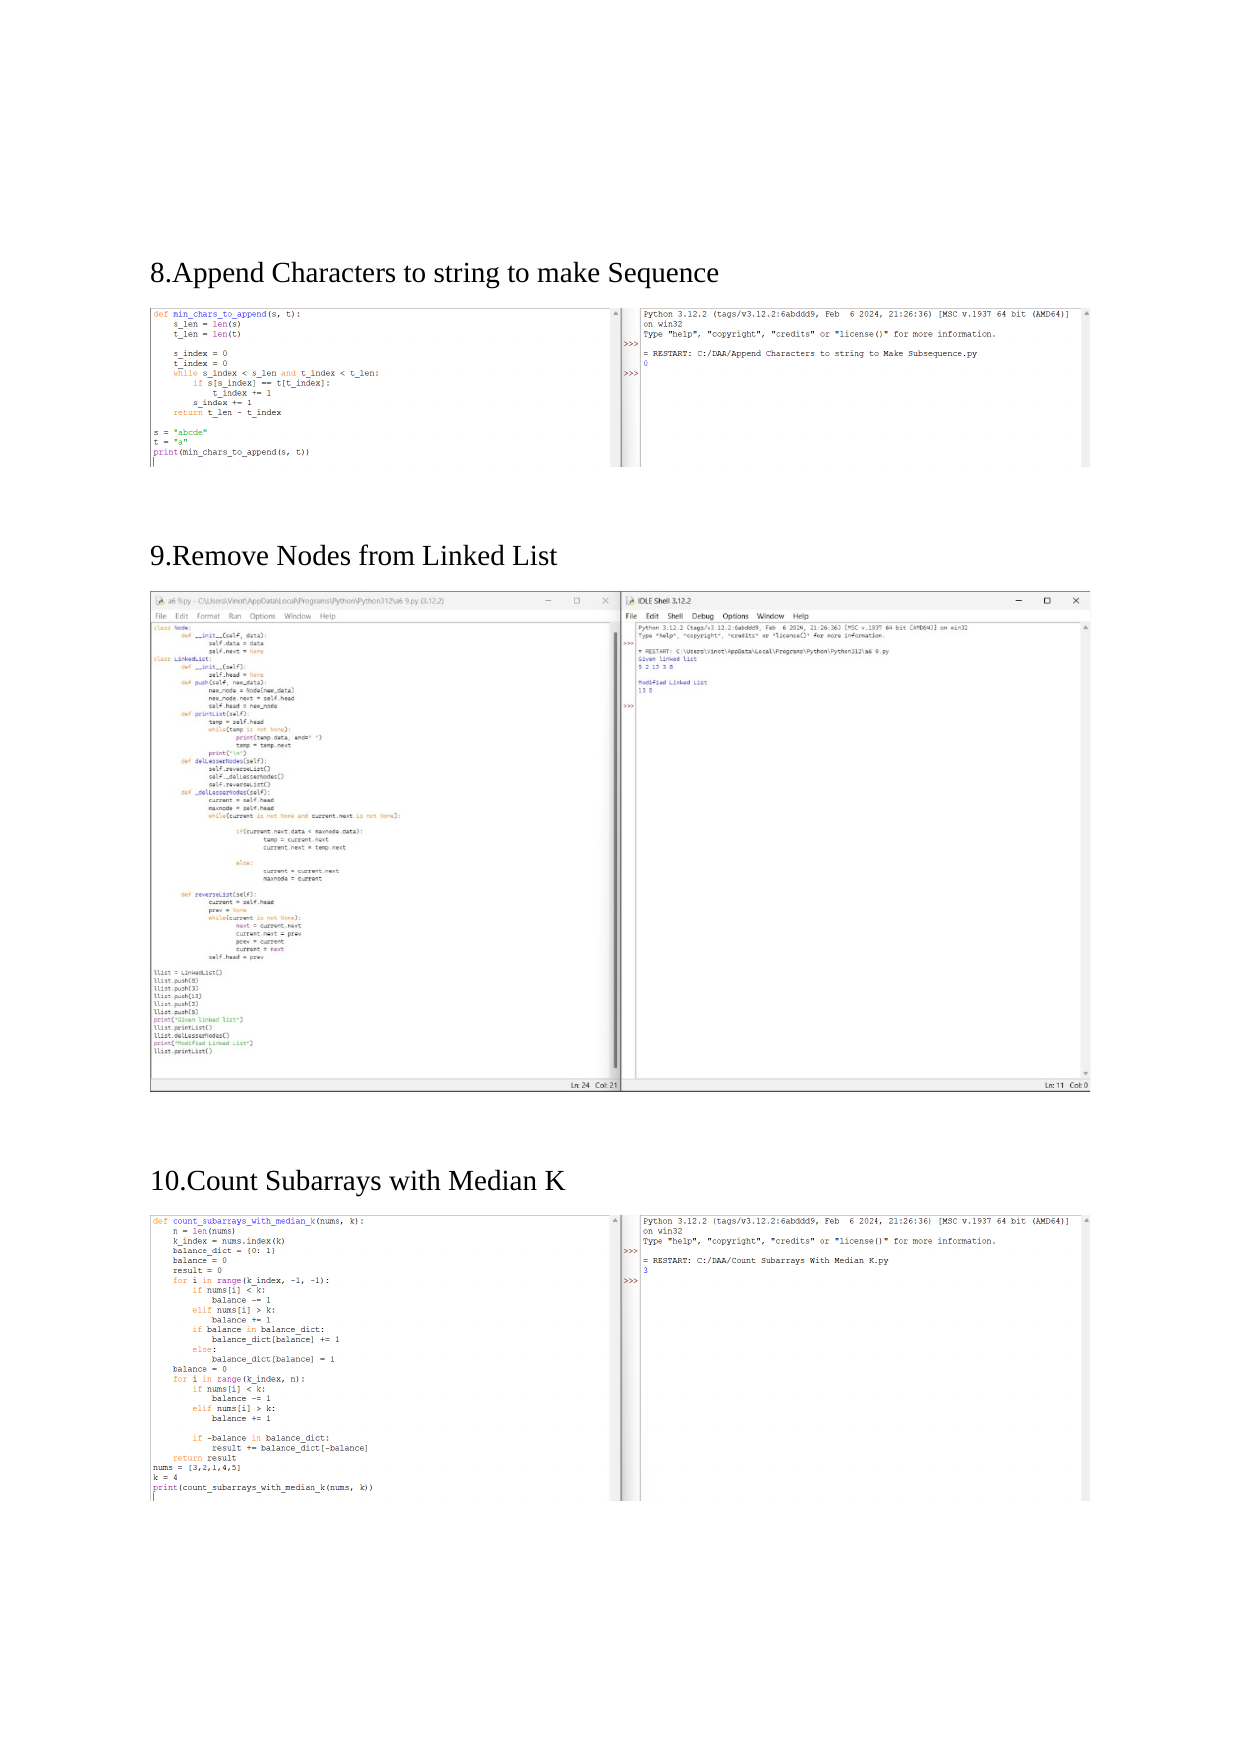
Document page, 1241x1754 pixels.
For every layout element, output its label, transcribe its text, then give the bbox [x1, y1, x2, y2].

text 10.Count Subarrays with Median K [150, 1163, 1090, 1196]
text 9.Remove Nodes from Linked List [150, 538, 1090, 572]
picture [150, 591, 1091, 1092]
text 8.Append Characters to string to make Sequence [150, 256, 1090, 289]
picture [150, 308, 1091, 467]
picture [150, 1215, 1091, 1501]
